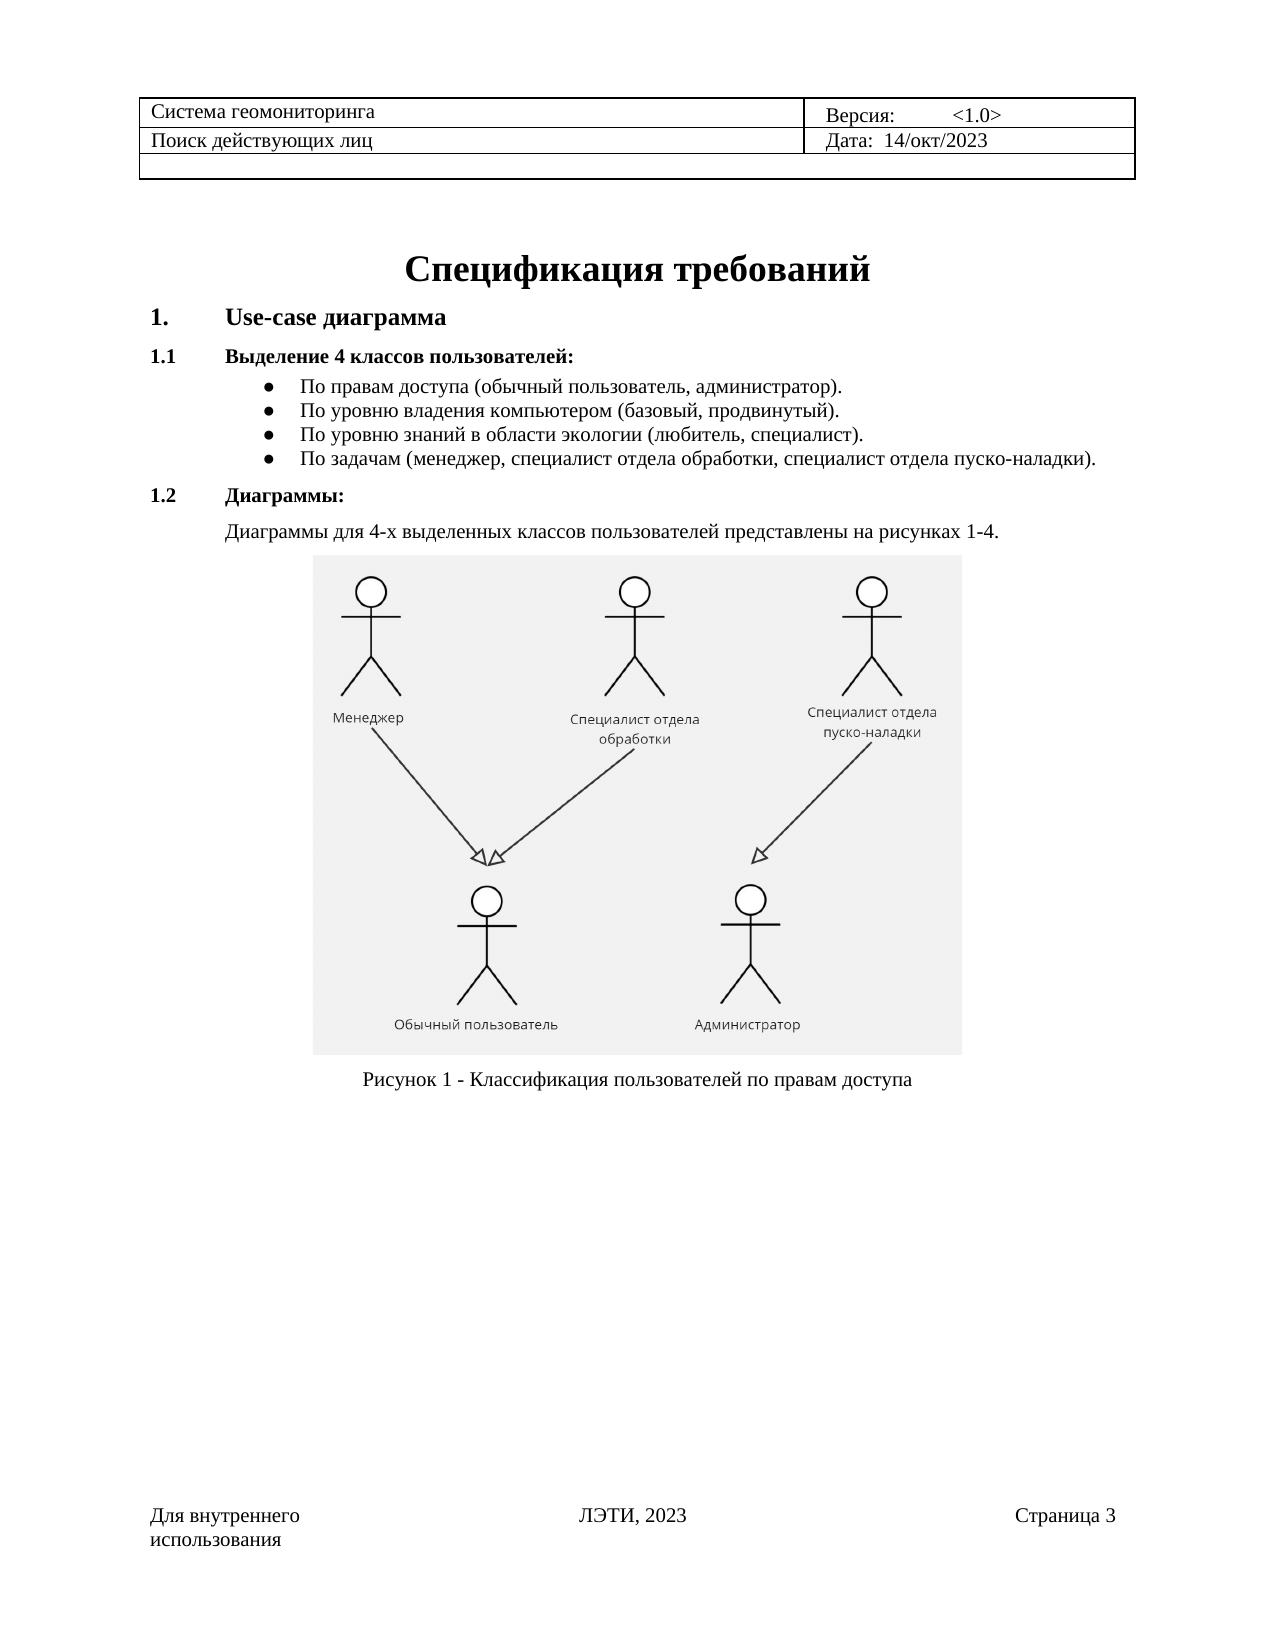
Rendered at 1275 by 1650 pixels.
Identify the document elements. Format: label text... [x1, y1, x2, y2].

list Диаграммы: [150, 483, 1125, 507]
text Спецификация требований [150, 247, 1125, 290]
text Диаграммы для 4-х выделенных классов пользователей представлены на рисунках 1-4. [150, 519, 1125, 543]
list По уровню знаний в области экологии (любитель, специалист). [262, 422, 1125, 446]
list Use-case диаграмма [150, 302, 1125, 331]
list По уровню владения компьютером (базовый, продвинутый). [262, 398, 1125, 422]
list Выделение 4 классов пользователей: [150, 344, 1125, 368]
text Рисунок 1 - Классификация пользователей по правам доступа [150, 1067, 1125, 1091]
list По правам доступа (обычный пользователь, администратор). [262, 374, 1125, 398]
picture [312, 555, 963, 1055]
list По задачам (менеджер, специалист отдела обработки, специалист отдела пуско-наладки). [262, 446, 1125, 470]
